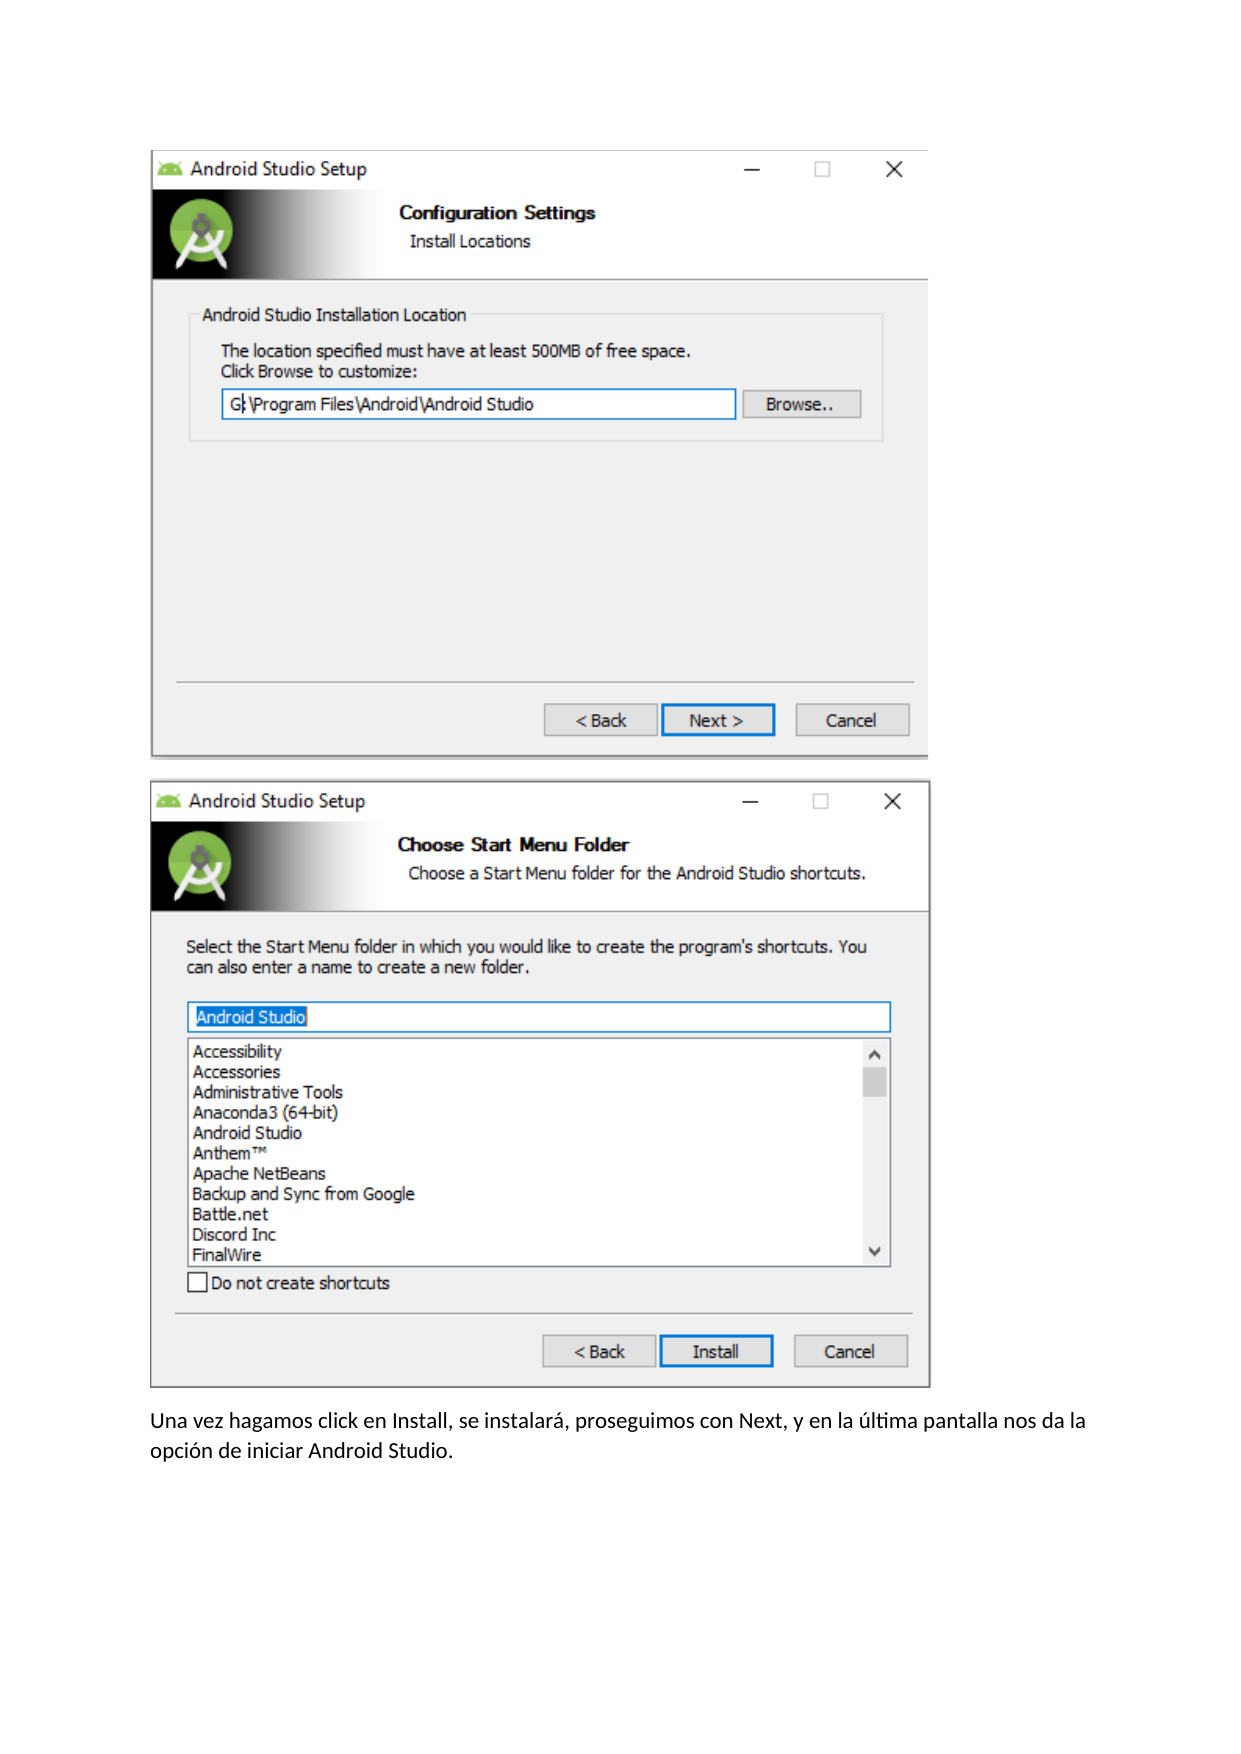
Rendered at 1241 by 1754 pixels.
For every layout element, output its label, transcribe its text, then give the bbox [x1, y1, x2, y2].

picture [150, 150, 929, 760]
text Una vez hagamos click en Install, se instalará, proseguimos con Next, y en la última pantalla nos da la opción de iniciar Android Studio. [150, 1406, 1090, 1465]
picture [150, 778, 932, 1388]
